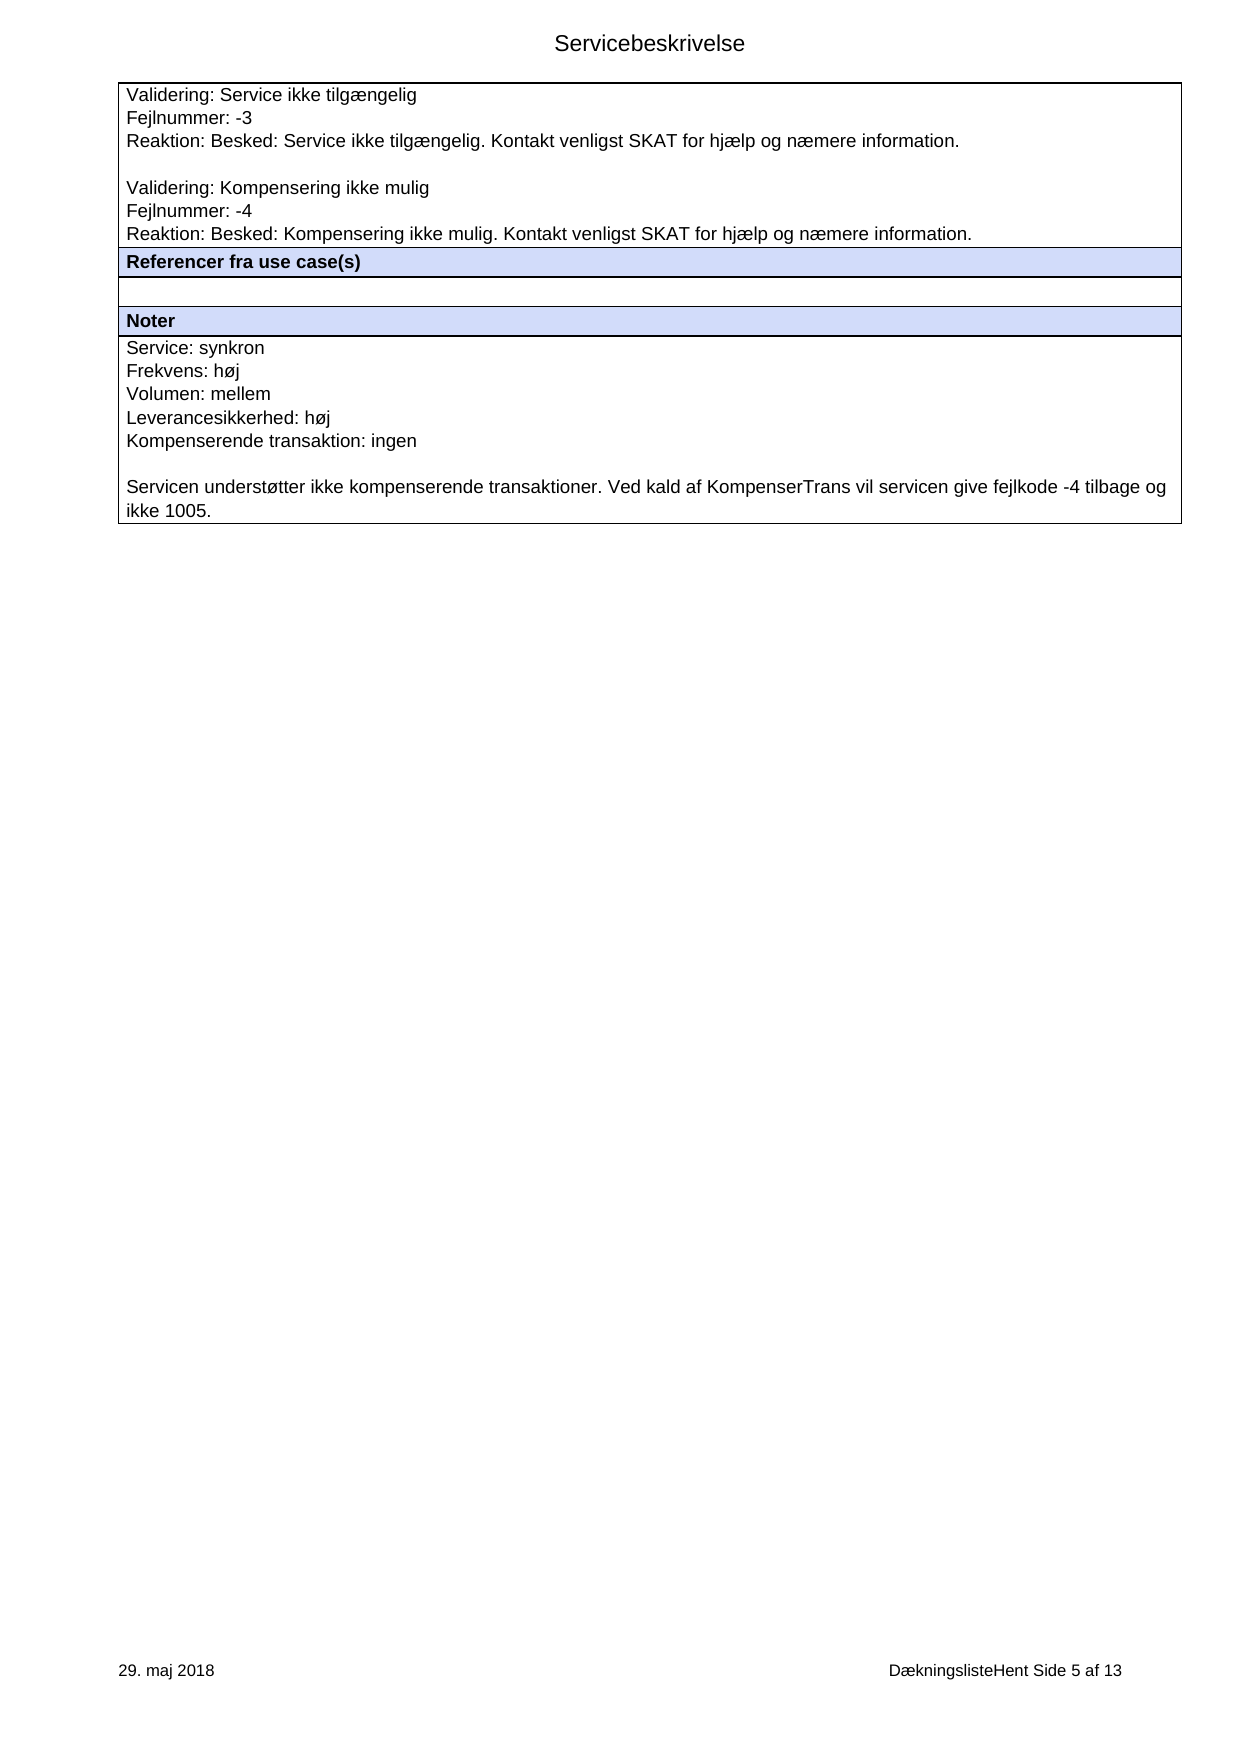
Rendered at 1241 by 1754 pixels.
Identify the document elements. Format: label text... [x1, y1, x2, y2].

table_cell [119, 278, 1181, 306]
table_cell Noter [119, 307, 1181, 335]
table_cell Referencer fra use case(s) [119, 248, 1181, 276]
table_cell Service: synkron Frekvens: høj Volumen: mellem Leverancesikkerhed: høj Kompenserende transaktion: ingen Servicen understøtter ikke kompenserende transaktioner. Ved kald af KompenserTrans vil servicen give fejlkode -4 tilbage og ikke 1005. [119, 337, 1181, 523]
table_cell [119, 84, 1181, 247]
